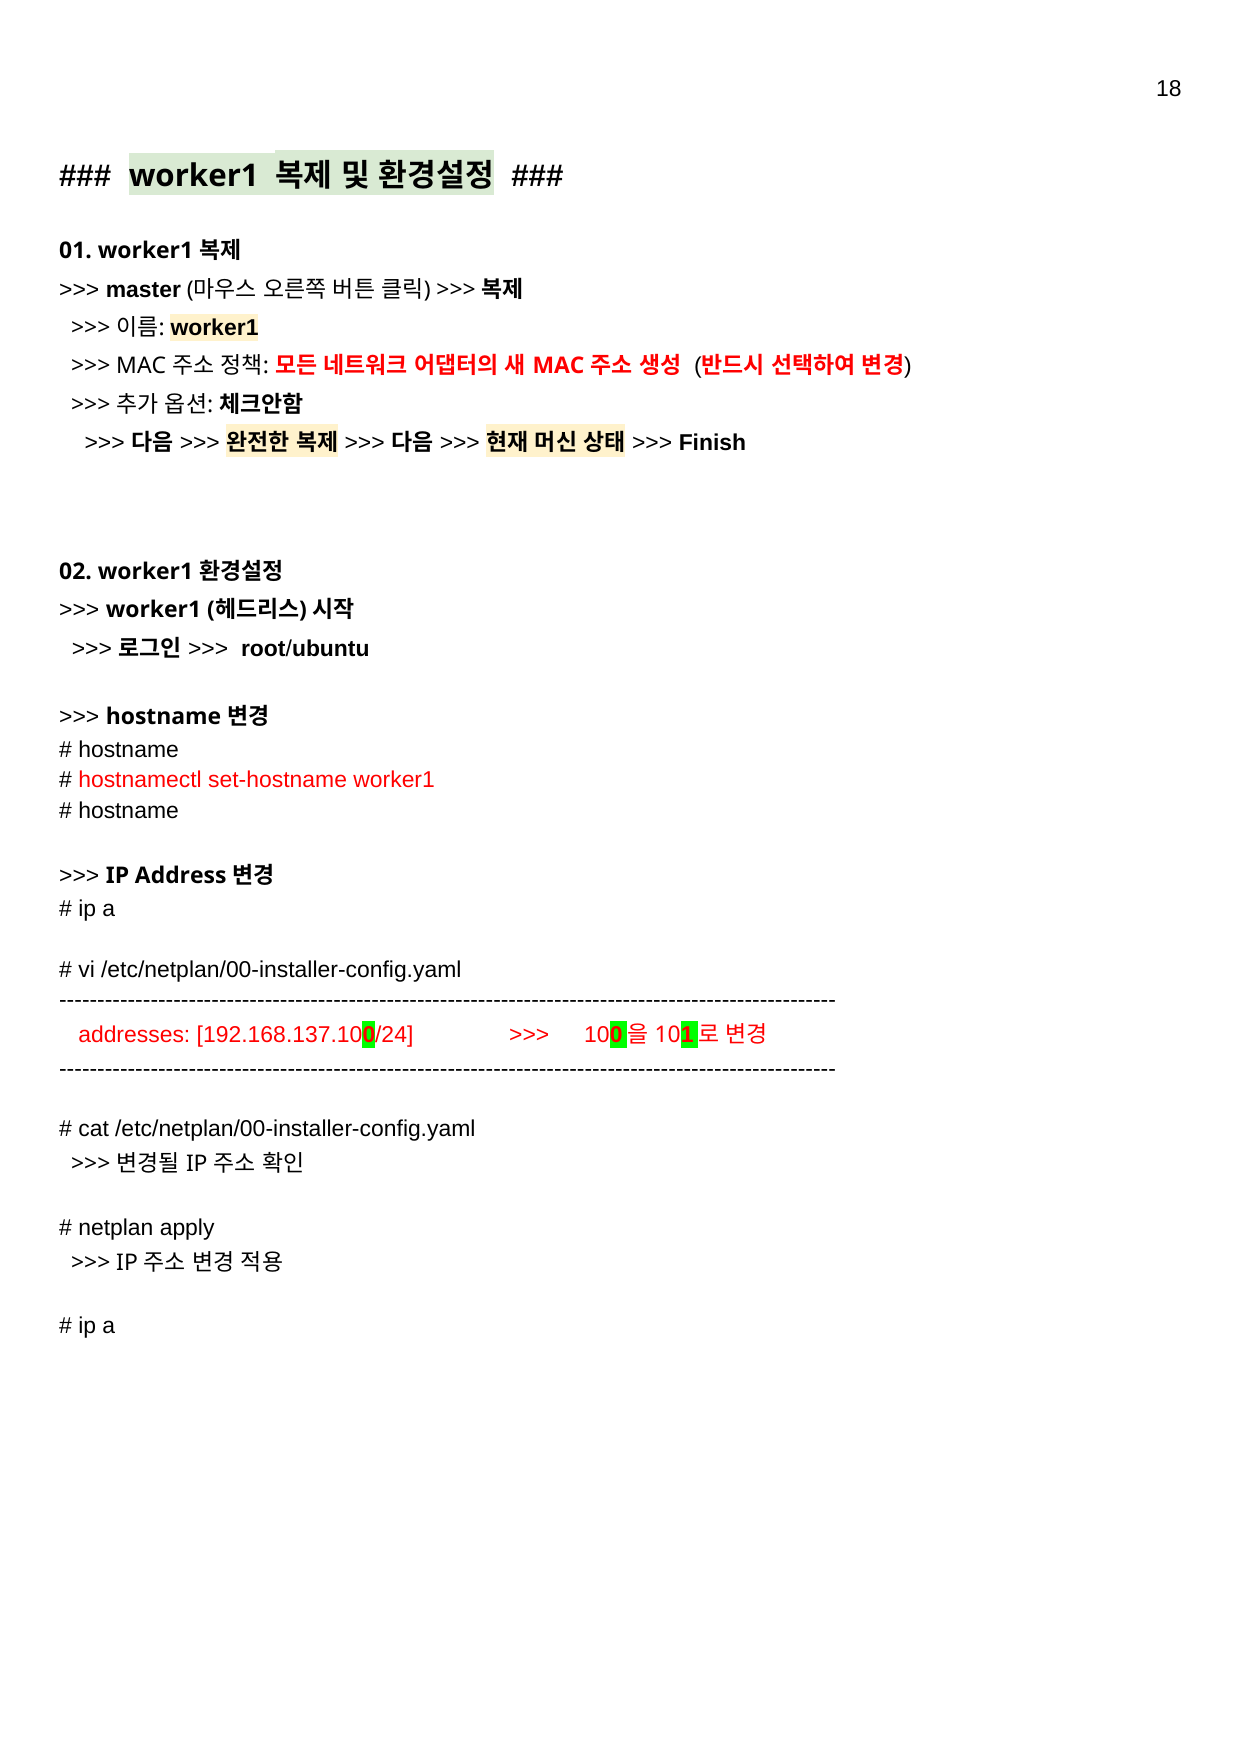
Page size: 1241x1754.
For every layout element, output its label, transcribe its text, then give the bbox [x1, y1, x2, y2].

text 02. worker1 환경설정 [59, 553, 1181, 586]
text ------------------------------------------------------------------------------------------------------ [59, 1054, 1181, 1081]
text # hostname [59, 736, 1181, 762]
text # ip a [59, 895, 1181, 922]
text # hostnamectl set-hostname worker1 [59, 766, 1181, 793]
text >>> MAC 주소 정책: 모든 네트워크 어댑터의 새 MAC 주소 생성 (반드시 선택하여 변경) [59, 347, 1181, 381]
text ------------------------------------------------------------------------------------------------------ [59, 986, 1181, 1012]
text >>> 다음 >>> 완전한 복제 >>> 다음 >>> 현재 머신 상태 >>> Finish [625, 424, 1181, 457]
text ### worker1 복제 및 환경설정 ### [59, 150, 275, 195]
text # hostname [59, 797, 1181, 823]
text >>> 다음 >>> 완전한 복제 >>> 다음 >>> 현재 머신 상태 >>> Finish [338, 424, 486, 457]
text >>> 변경될 IP 주소 확인 [59, 1145, 1181, 1178]
text # cat /etc/netplan/00-installer-config.yaml [59, 1115, 1181, 1141]
text >>> 추가 옵션: 체크안함 [59, 386, 1181, 419]
text >>> IP 주소 변경 적용 [59, 1244, 1181, 1277]
text ### worker1 복제 및 환경설정 ### [494, 150, 1181, 195]
text >>> 다음 >>> 완전한 복제 >>> 다음 >>> 현재 머신 상태 >>> Finish [59, 424, 226, 457]
text >>> master (마우스 오른쪽 버튼 클릭) >>> 복제 [59, 271, 1181, 304]
text # vi /etc/netplan/00-installer-config.yaml [59, 956, 1181, 982]
text addresses: [192.168.137.100/24] >>> 100을 101로 변경 [59, 1016, 1181, 1049]
text >>> hostname 변경 [59, 698, 1181, 731]
text # ip a [59, 1312, 1181, 1339]
text 01. worker1 복제 [59, 232, 1181, 266]
text >>> IP Address 변경 [59, 857, 1181, 890]
text >>> 로그인 >>> root/ubuntu [59, 629, 1181, 663]
text # netplan apply [59, 1214, 1181, 1240]
text >>> worker1 (헤드리스) 시작 [59, 591, 1181, 624]
text >>> 이름: worker1 [59, 309, 1181, 342]
